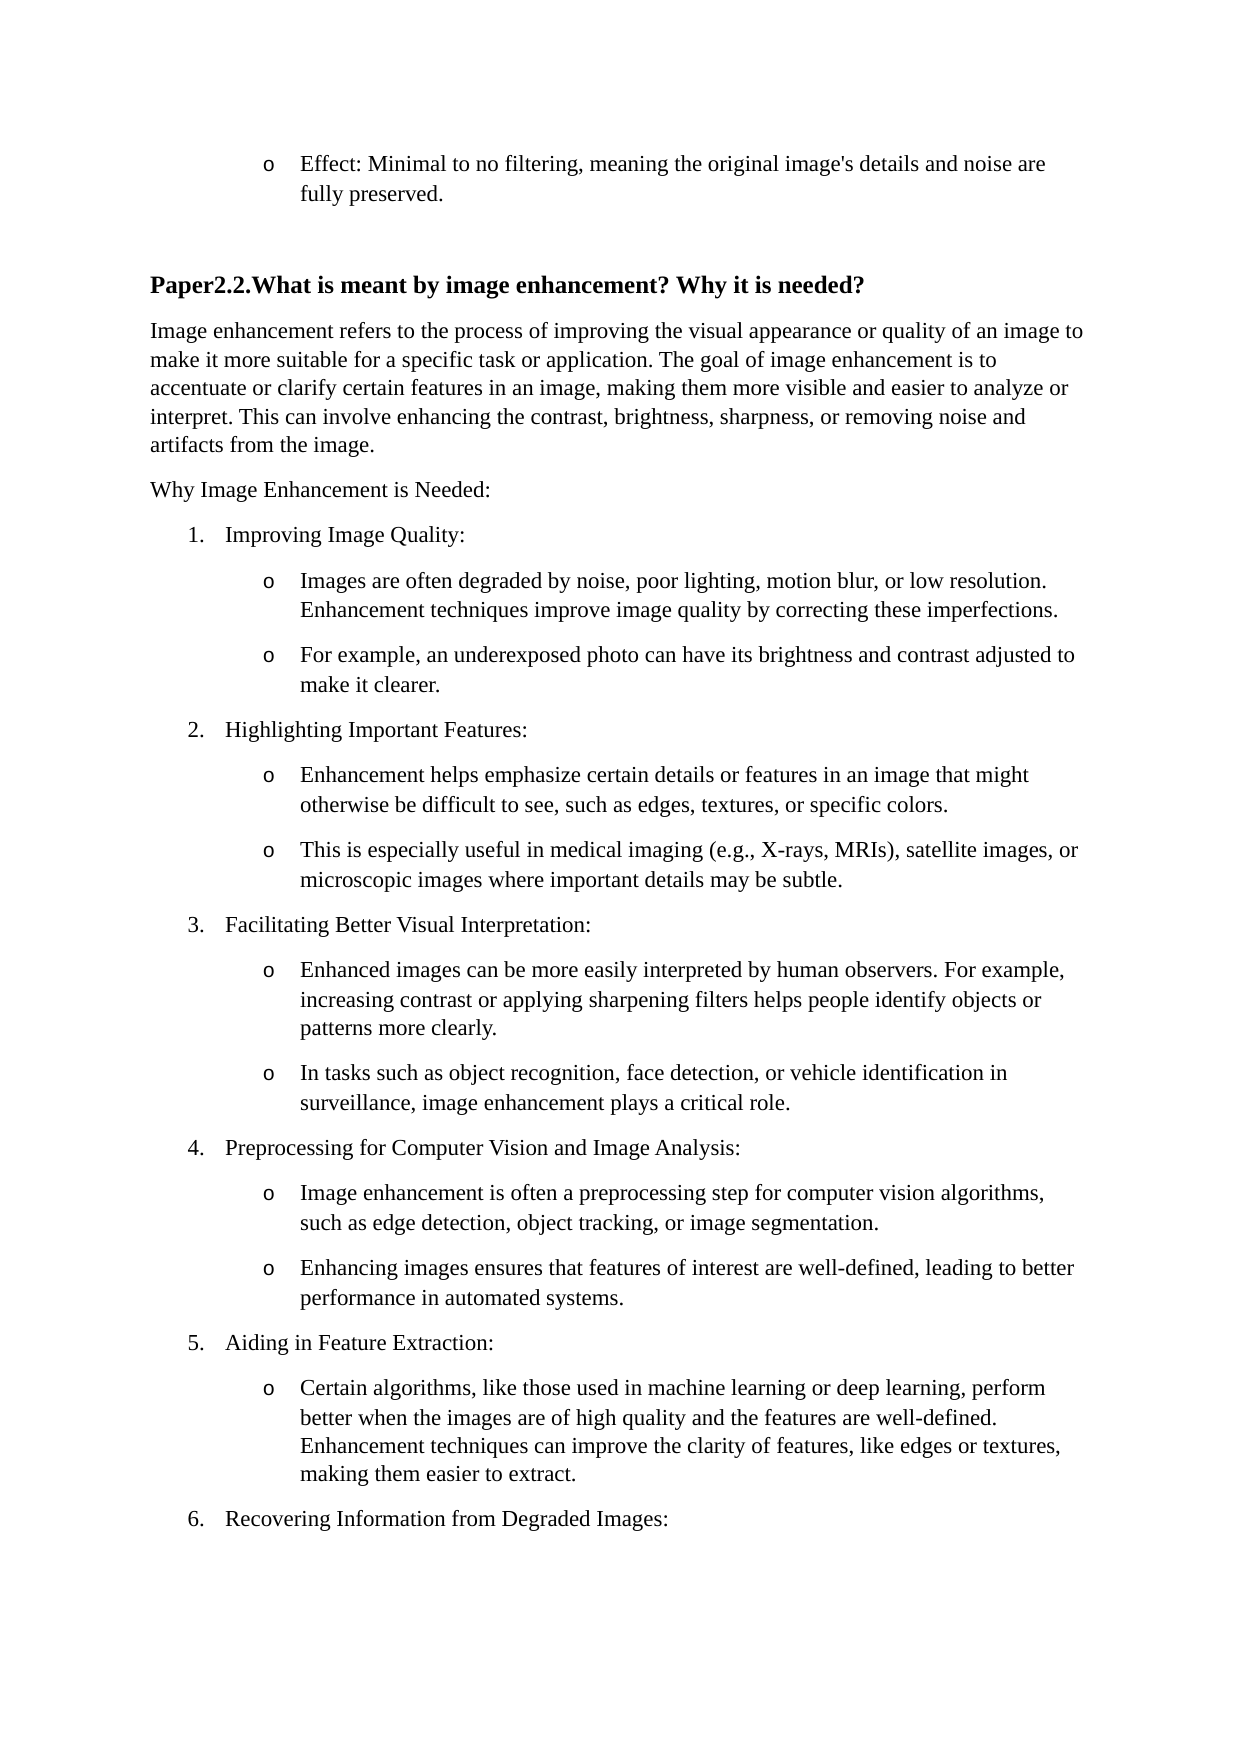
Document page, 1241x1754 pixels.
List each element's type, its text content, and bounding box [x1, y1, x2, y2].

list Aiding in Feature Extraction: [187, 1329, 1090, 1355]
text Paper2.2.What is meant by image enhancement? Why it is needed? [150, 270, 1090, 299]
list Enhancing images ensures that features of interest are well-defined, leading to better performance in automated systems. [262, 1254, 1090, 1310]
list Recovering Information from Degraded Images: [187, 1506, 1090, 1532]
list In tasks such as object recognition, face detection, or vehicle identification in surveillance, image enhancement plays a critical role. [262, 1059, 1090, 1115]
list Preprocessing for Computer Vision and Image Analysis: [187, 1134, 1090, 1160]
list Images are often degraded by noise, poor lighting, motion blur, or low resolution. Enhancement techniques improve image quality by correcting these imperfections. [262, 567, 1090, 623]
list Image enhancement is often a preprocessing step for computer vision algorithms, such as edge detection, object tracking, or image segmentation. [262, 1179, 1090, 1235]
text Why Image Enhancement is Needed: [150, 476, 1090, 503]
list Effect: Minimal to no filtering, meaning the original image's details and noise are fully preserved. [262, 150, 1090, 206]
list Enhancement helps emphasize certain details or features in an image that might otherwise be difficult to see, such as edges, textures, or specific colors. [262, 761, 1090, 817]
list For example, an underexposed photo can have its brightness and contrast adjusted to make it clearer. [262, 641, 1090, 697]
text Image enhancement refers to the process of improving the visual appearance or quality of an image to make it more suitable for a specific task or application. The goal of image enhancement is to accentuate or clarify certain features in an image, making them more visible and easier to analyze or interpret. This can involve enhancing the contrast, brightness, sharpness, or removing noise and artifacts from the image. [150, 318, 1090, 458]
list Facilitating Better Visual Interpretation: [187, 911, 1090, 937]
list This is especially useful in medical imaging (e.g., X-rays, MRIs), satellite images, or microscopic images where important details may be subtle. [262, 836, 1090, 892]
list Improving Image Quality: [187, 522, 1090, 548]
list Enhanced images can be more easily interpreted by human observers. For example, increasing contrast or applying sharpening filters helps people identify objects or patterns more clearly. [262, 956, 1090, 1041]
list Certain algorithms, like those used in machine learning or deep learning, perform better when the images are of high quality and the features are well-defined. Enhancement techniques can improve the clarity of features, like edges or textures, making them easier to extract. [262, 1374, 1090, 1487]
list Highlighting Important Features: [187, 716, 1090, 743]
